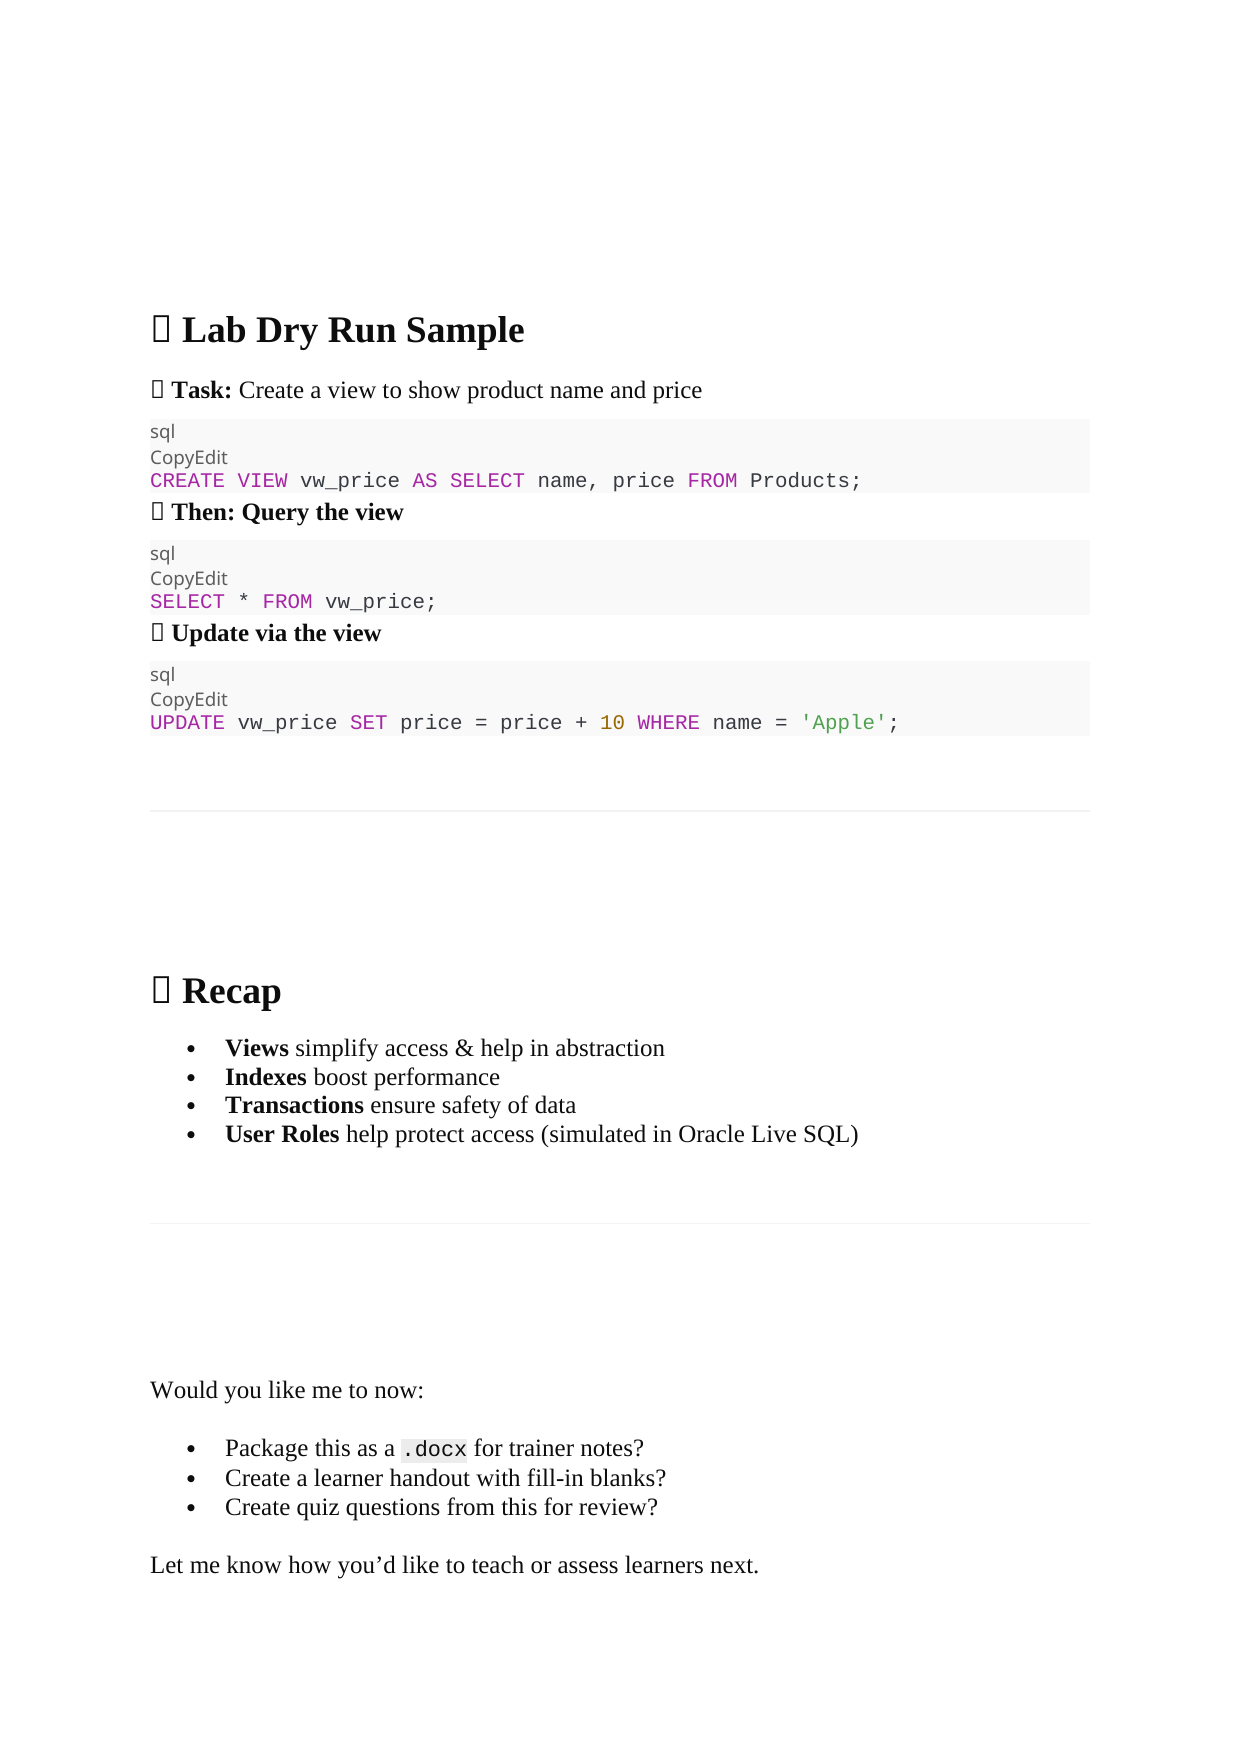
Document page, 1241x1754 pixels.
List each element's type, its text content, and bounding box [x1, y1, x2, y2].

text Let me know how you’d like to teach or assess learners next. [150, 1550, 1090, 1579]
text CopyEdit [150, 687, 1090, 712]
text UPDATE vw_price SET price = price + 10 WHERE name = 'Apple'; [150, 712, 1090, 736]
text SELECT * FROM vw_price; [150, 591, 1090, 615]
text 🔹 Update via the view [150, 615, 1090, 649]
text CopyEdit [150, 566, 1090, 591]
list Package this as a .docx for trainer notes? [187, 1433, 1090, 1463]
list Views simplify access & help in abstraction [187, 1033, 1090, 1062]
text 🔹 Then: Query the view [150, 493, 1090, 527]
text 🔹 Task: Create a view to show product name and price [150, 372, 1090, 406]
text CopyEdit [150, 444, 1090, 470]
list Create quiz questions from this for review? [187, 1492, 1090, 1521]
text sql [150, 419, 1090, 444]
text CREATE VIEW vw_price AS SELECT name, price FROM Products; [150, 470, 1090, 493]
text sql [150, 661, 1090, 687]
text sql [150, 540, 1090, 566]
subtitle 💡 Recap [150, 963, 1090, 1014]
list User Roles help protect access (simulated in Oracle Live SQL) [187, 1119, 1090, 1148]
text Would you like me to now: [150, 1376, 1090, 1404]
list Indexes boost performance [187, 1062, 1090, 1091]
list Create a learner handout with fill-in blanks? [187, 1463, 1090, 1492]
subtitle 🧪 Lab Dry Run Sample [150, 302, 1090, 353]
list Transactions ensure safety of data [187, 1091, 1090, 1119]
